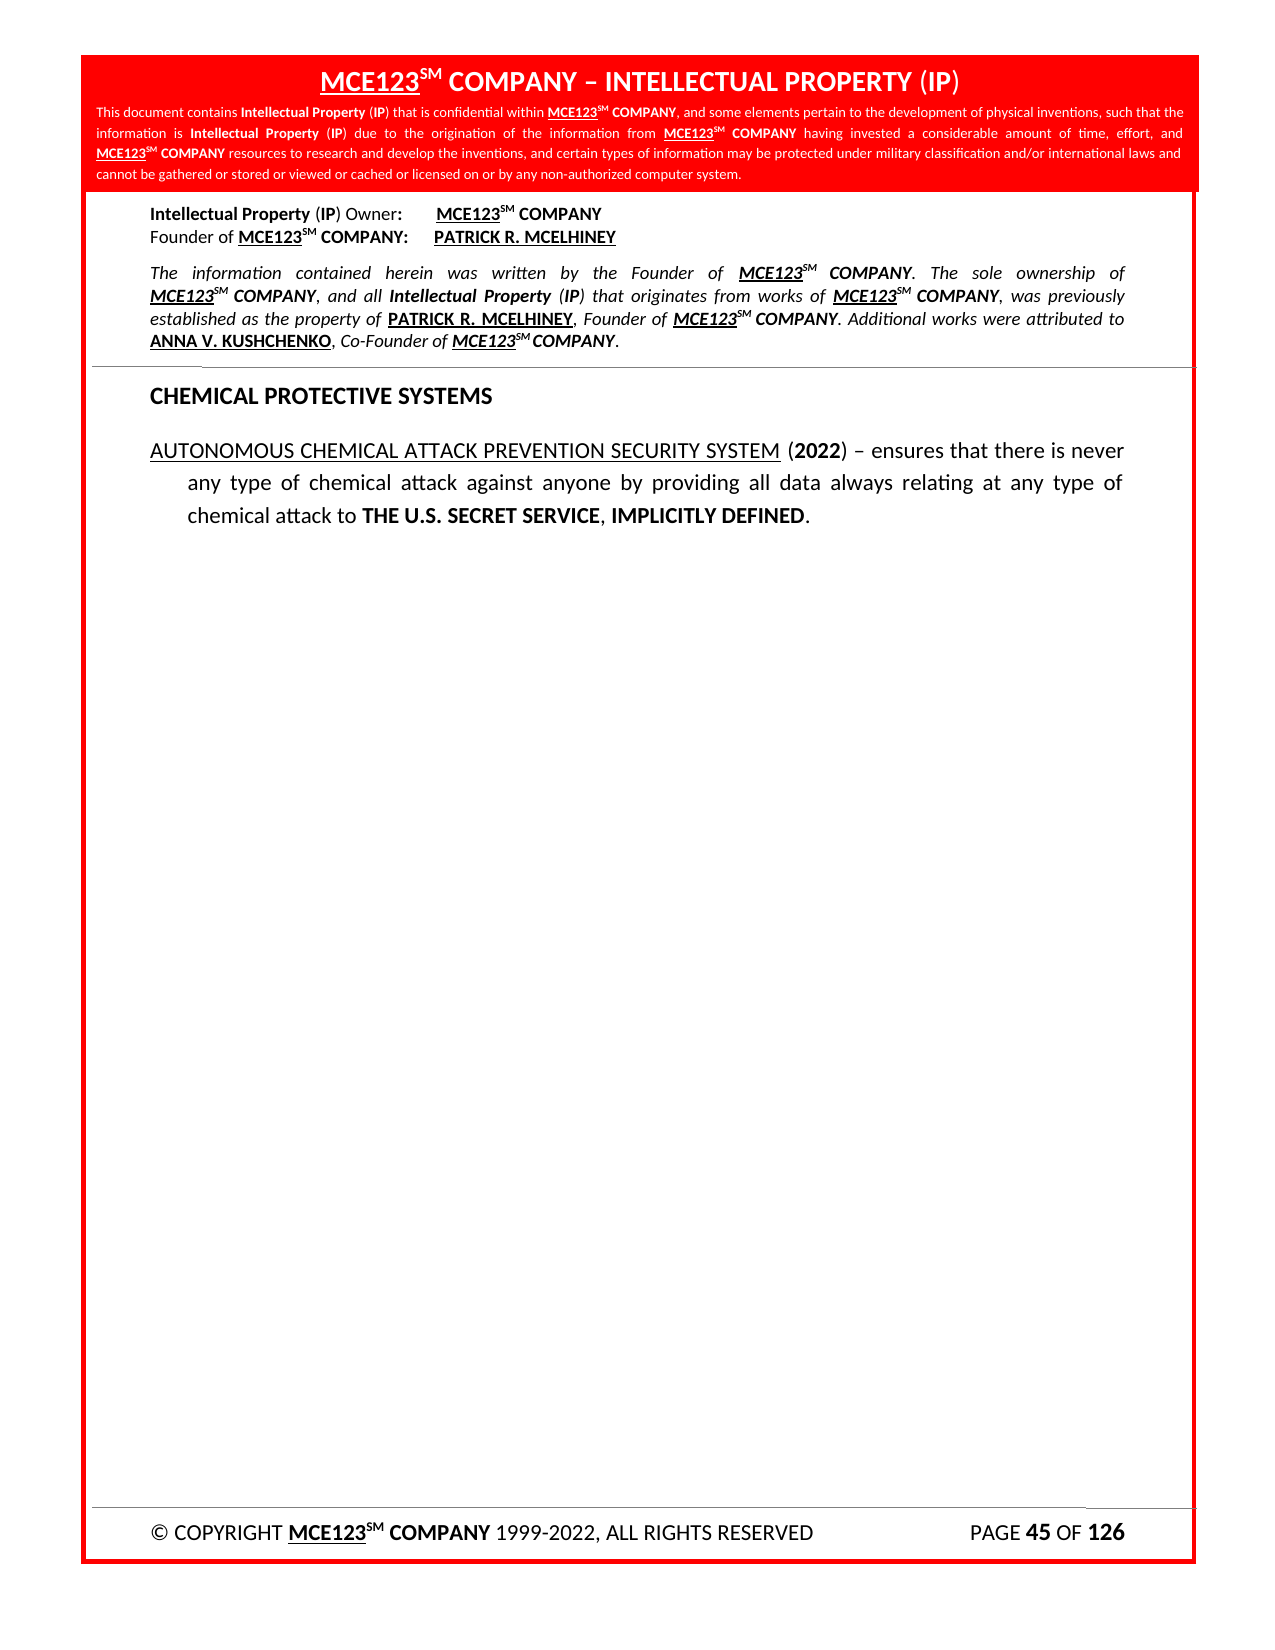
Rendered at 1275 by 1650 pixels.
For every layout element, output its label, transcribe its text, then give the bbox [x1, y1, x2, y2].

text AUTONOMOUS CHEMICAL ATTACK PREVENTION SECURITY SYSTEM (2022) – ensures that there is never any type of chemical attack against anyone by providing all data always relating at any type of chemical attack to THE U.S. SECRET SERVICE, IMPLICITLY DEFINED. [150, 436, 1125, 529]
text CHEMICAL PROTECTIVE SYSTEMS [150, 381, 1125, 411]
